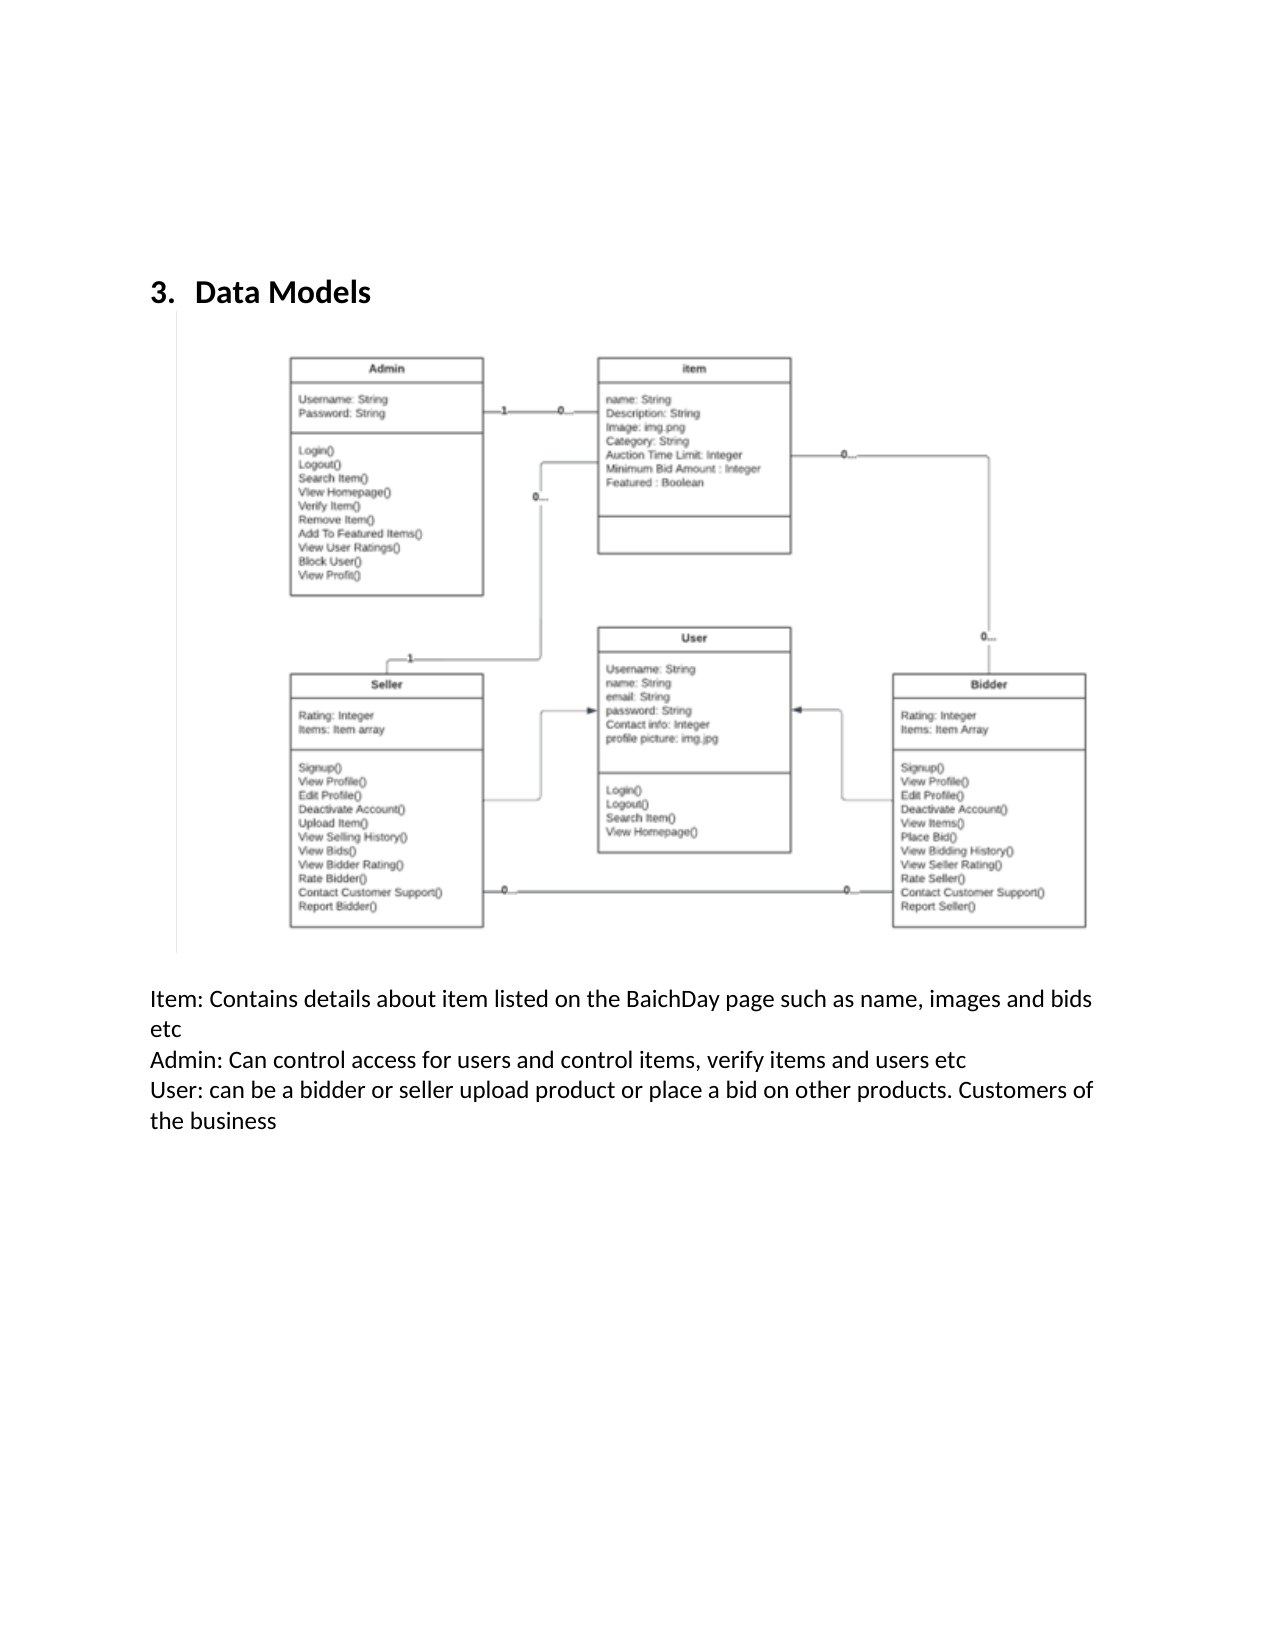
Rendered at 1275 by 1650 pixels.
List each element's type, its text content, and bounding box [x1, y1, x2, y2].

text Item: Contains details about item listed on the BaichDay page such as name, images and bids etc [150, 983, 1125, 1044]
text User: can be a bidder or seller upload product or place a bid on other products. Customers of the business [150, 1074, 1125, 1135]
picture [150, 311, 1121, 953]
text Admin: Can control access for users and control items, verify items and users etc [150, 1044, 1125, 1074]
subtitle Data Models [150, 271, 1125, 312]
